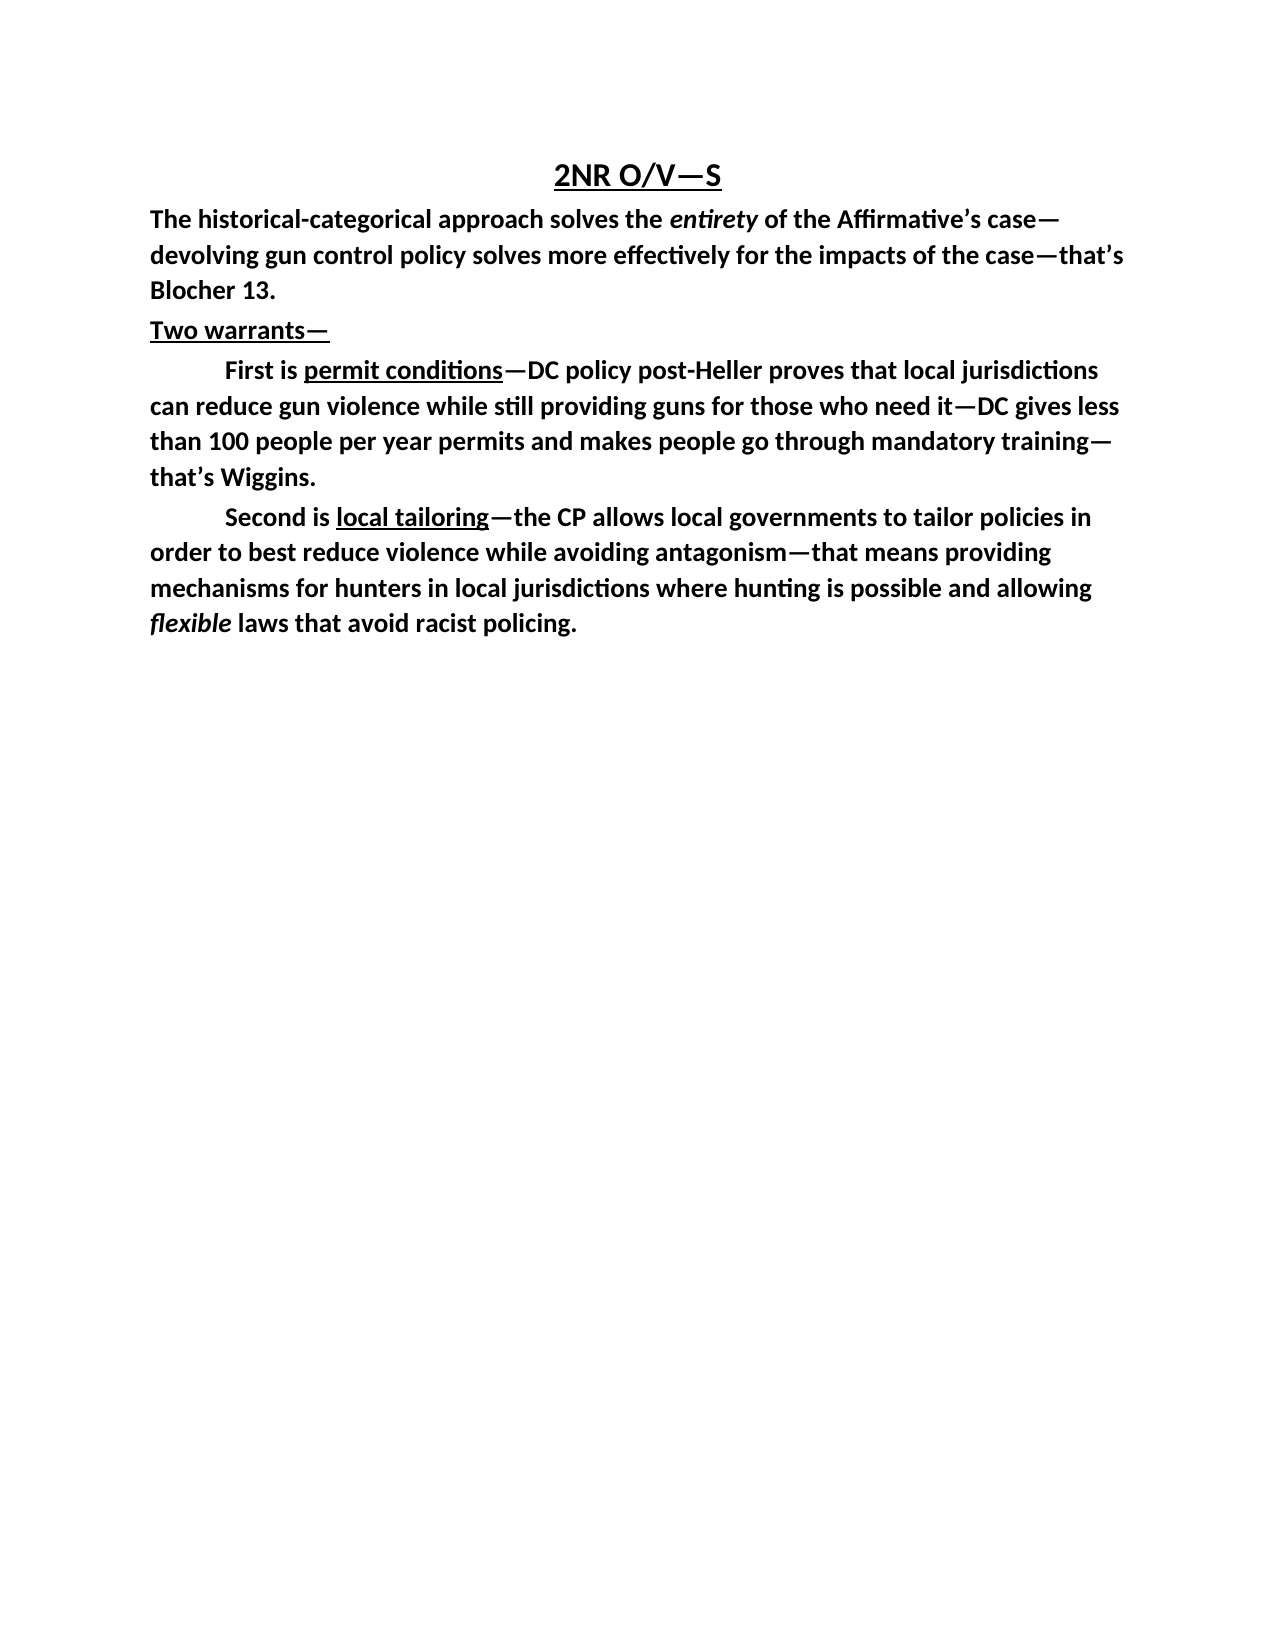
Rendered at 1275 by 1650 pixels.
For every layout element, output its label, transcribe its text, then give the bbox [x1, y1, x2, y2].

subtitle Two warrants— [150, 313, 1125, 346]
subtitle Second is local tailoring—the CP allows local governments to tailor policies in order to best reduce violence while avoiding antagonism—that means providing mechanisms for hunters in local jurisdictions where hunting is possible and allowing flexible laws that avoid racist policing. [150, 500, 1125, 640]
subtitle First is permit conditions—DC policy post-Heller proves that local jurisdictions can reduce gun violence while still providing guns for those who need it—DC gives less than 100 people per year permits and makes people go through mandatory training—that’s Wiggins. [150, 353, 1125, 493]
subtitle The historical-categorical approach solves the entirety of the Affirmative’s case—devolving gun control policy solves more effectively for the impacts of the case—that’s Blocher 13. [150, 202, 1125, 307]
subtitle 2NR O/V—S [150, 154, 1125, 195]
